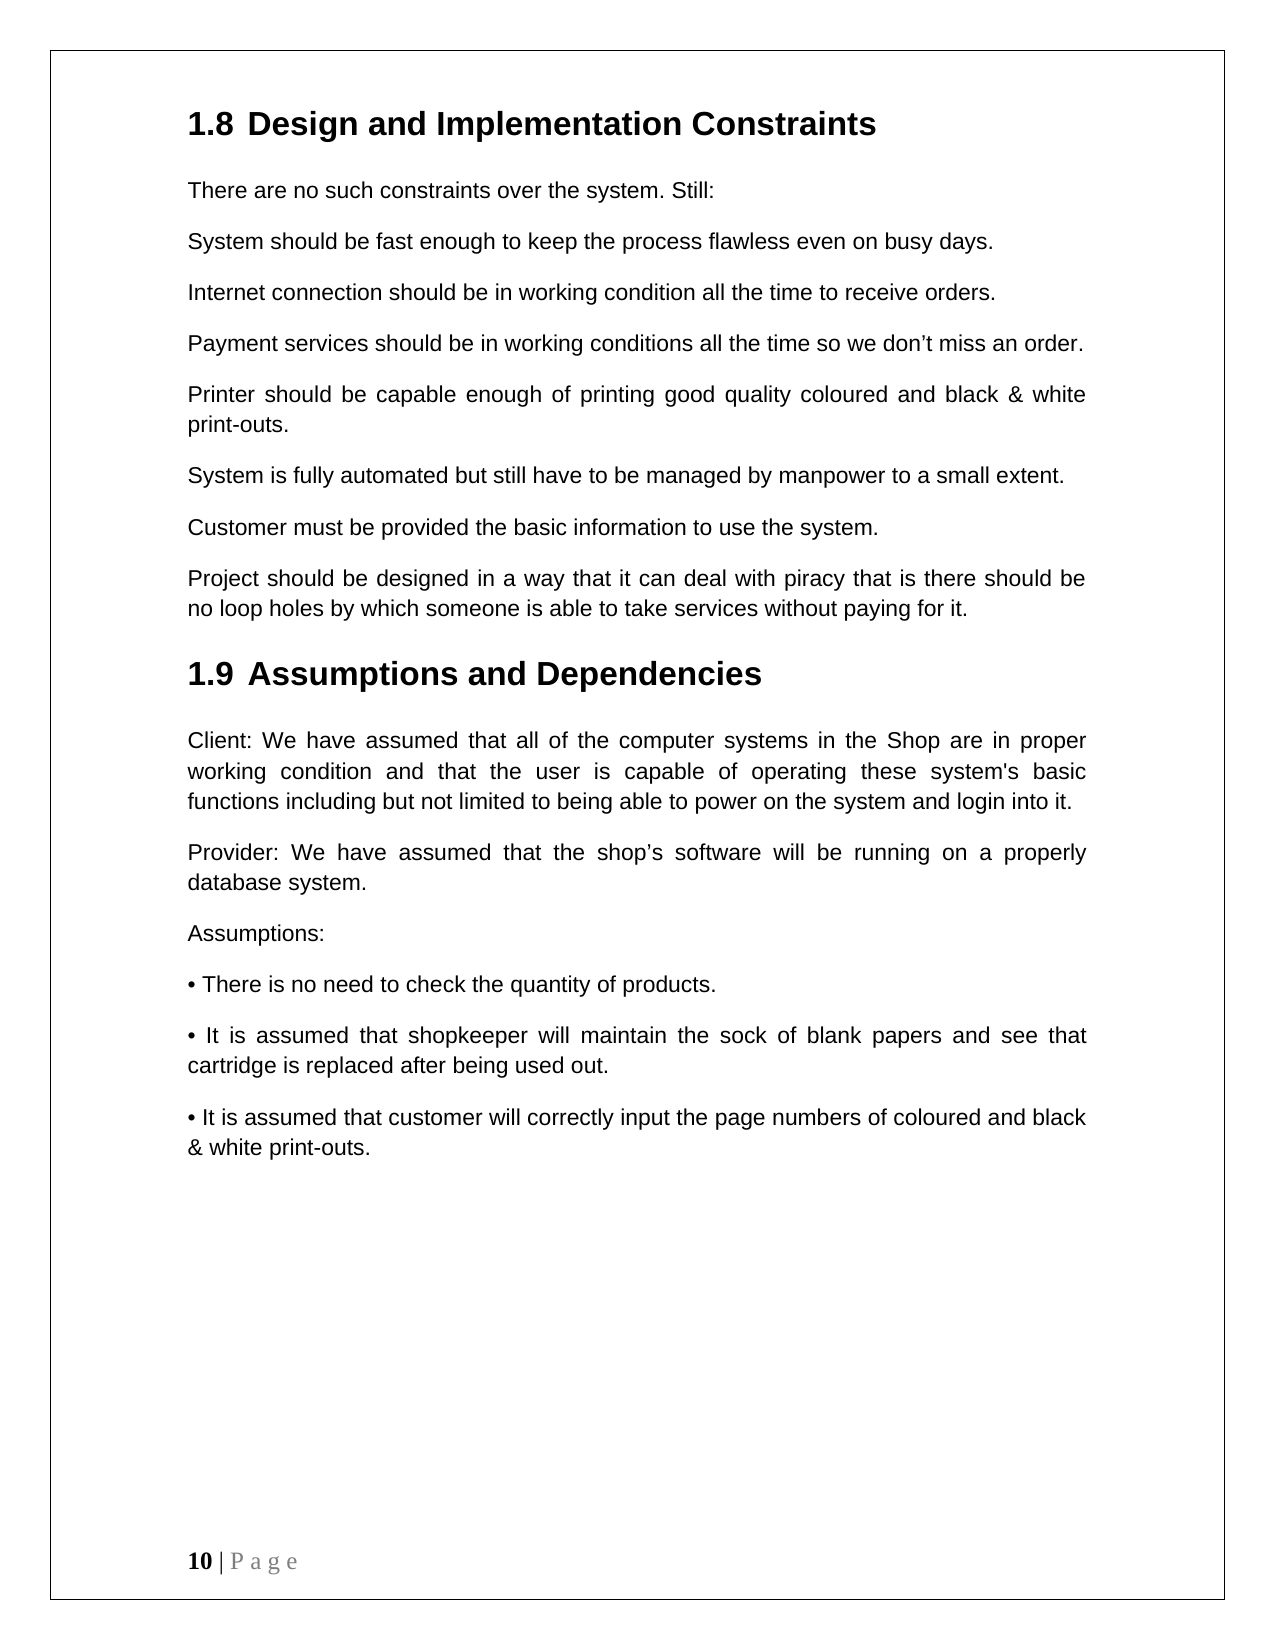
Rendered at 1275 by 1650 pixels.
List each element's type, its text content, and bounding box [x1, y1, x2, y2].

text • There is no need to check the quantity of products. [187, 971, 1087, 998]
text Printer should be capable enough of printing good quality coloured and black & white print-outs. [187, 381, 1087, 438]
text • It is assumed that customer will correctly input the page numbers of coloured and black & white print-outs. [187, 1103, 1087, 1160]
text Project should be designed in a way that it can deal with piracy that is there should be no loop holes by which someone is able to take services without paying for it. [187, 564, 1087, 621]
text Client: We have assumed that all of the computer systems in the Shop are in proper working condition and that the user is capable of operating these system's basic functions including but not limited to being able to power on the system and login into it. [187, 727, 1087, 814]
text Payment services should be in working conditions all the time so we don’t miss an order. [187, 330, 1087, 357]
text Provider: We have assumed that the shop’s software will be running on a properly database system. [187, 839, 1087, 896]
text Internet connection should be in working condition all the time to receive orders. [187, 279, 1087, 306]
text Customer must be provided the basic information to use the system. [187, 513, 1087, 540]
text • It is assumed that shopkeeper will maintain the sock of blank papers and see that cartridge is replaced after being used out. [187, 1022, 1087, 1079]
text System is fully automated but still have to be managed by manpower to a small extent. [187, 462, 1087, 489]
text System should be fast enough to keep the process flawless even on busy days. [187, 228, 1087, 254]
list Assumptions and Dependencies [187, 654, 1087, 693]
text Assumptions: [187, 920, 1087, 947]
text There are no such constraints over the system. Still: [187, 177, 1087, 203]
list Design and Implementation Constraints [187, 104, 1087, 142]
